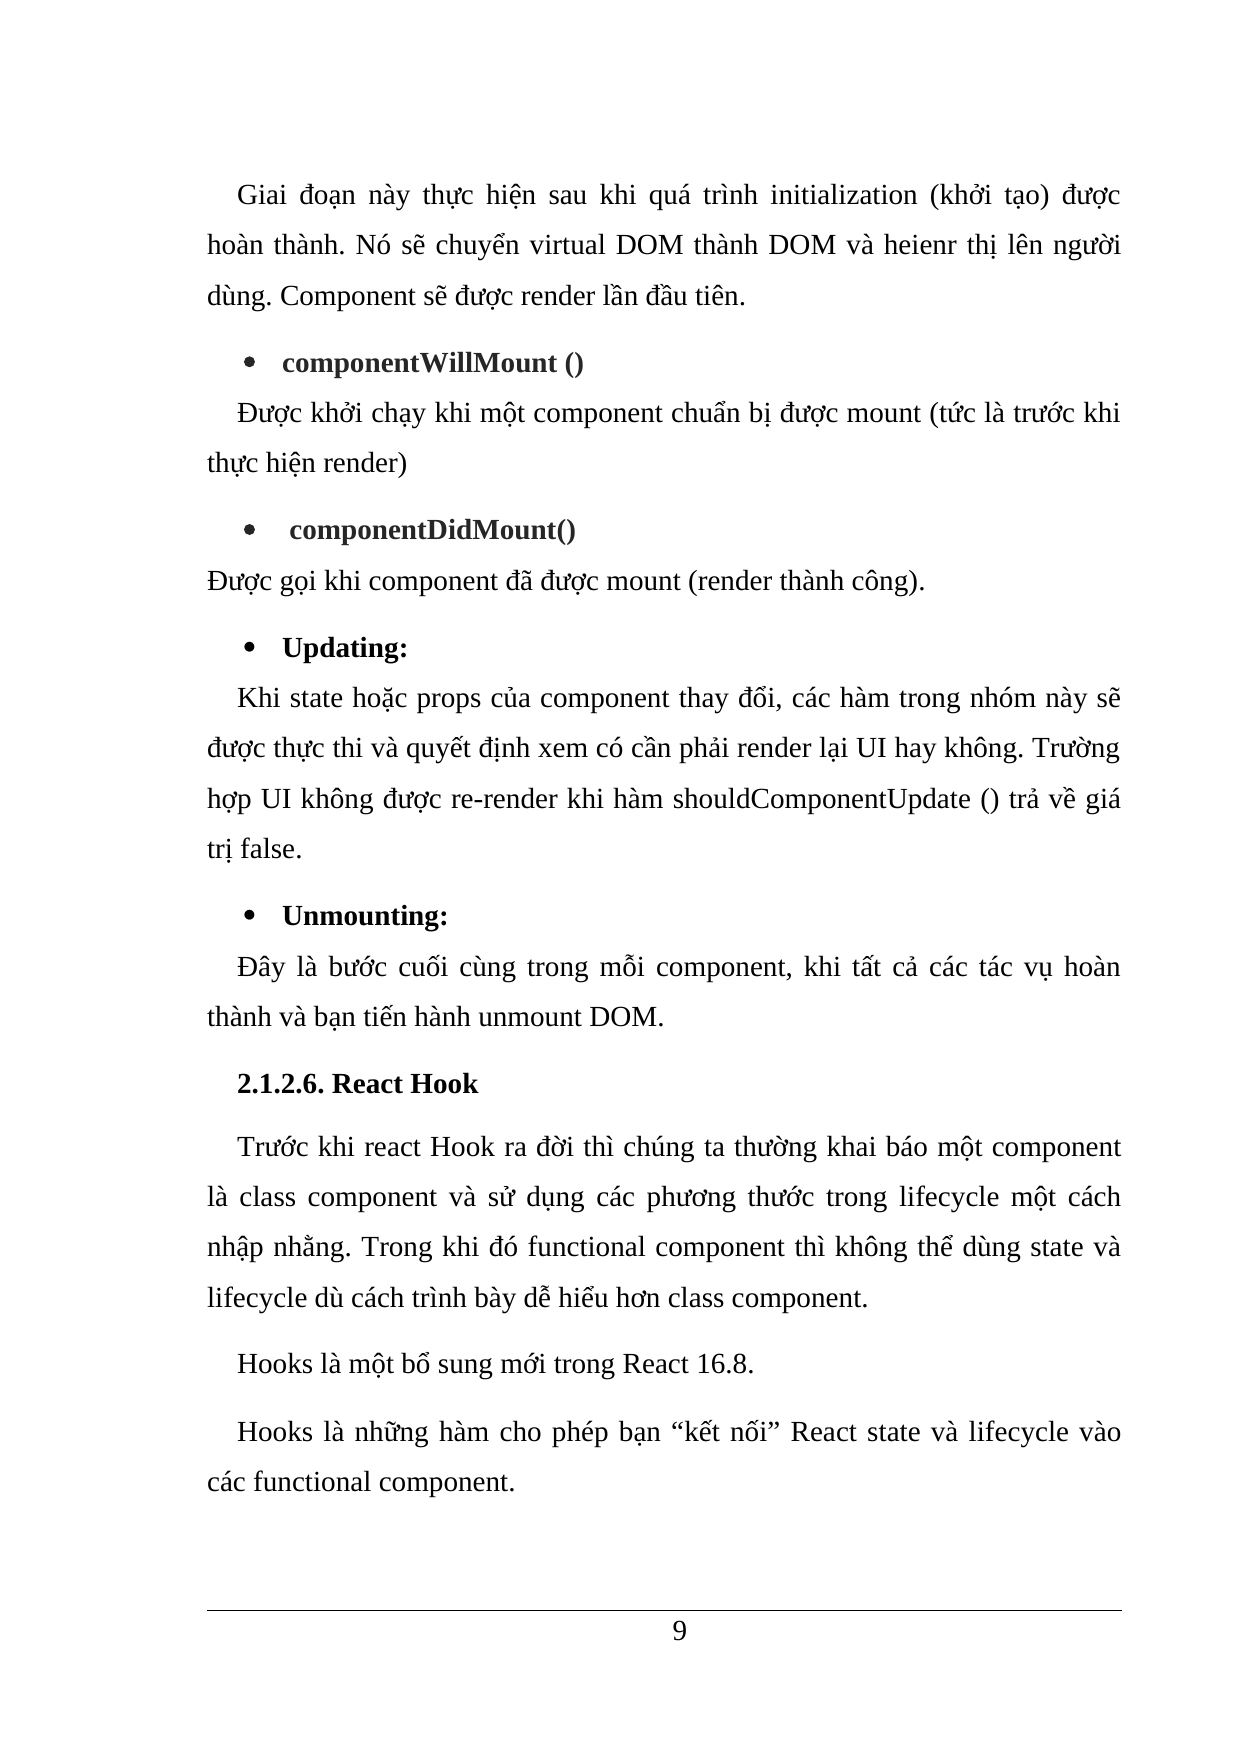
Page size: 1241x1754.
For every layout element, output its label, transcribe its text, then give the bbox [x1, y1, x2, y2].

list Updating: [244, 630, 1122, 663]
text Hooks là một bổ sung mới trong React 16.8. [207, 1347, 1122, 1380]
text Hooks là những hàm cho phép bạn “kết nối” React state và lifecycle vào các functional component. [207, 1414, 1122, 1497]
text Được khởi chạy khi một component chuẩn bị được mount (tức là trước khi thực hiện render) [207, 395, 1122, 479]
text Được gọi khi component đã được mount (render thành công). [207, 563, 1122, 596]
text Trước khi react Hook ra đời thì chúng ta thường khai báo một component là class component và sử dụng các phương thước trong lifecycle một cách nhập nhằng. Trong khi đó functional component thì không thể dùng state và lifecycle dù cách trình bày dễ hiểu hơn class component. [207, 1129, 1122, 1313]
subtitle React Hook [237, 1066, 1122, 1099]
list componentDidMount() [244, 512, 1122, 546]
text Đây là bước cuối cùng trong mỗi component, khi tất cả các tác vụ hoàn thành và bạn tiến hành unmount DOM. [207, 949, 1122, 1032]
text Khi state hoặc props của component thay đổi, các hàm trong nhóm này sẽ được thực thi và quyết định xem có cần phải render lại UI hay không. Trường hợp UI không được re-render khi hàm shouldComponentUpdate () trả về giá trị false. [207, 680, 1122, 865]
text Giai đoạn này thực hiện sau khi quá trình initialization (khởi tạo) được hoàn thành. Nó sẽ chuyển virtual DOM thành DOM và heienr thị lên người dùng. Component sẽ được render lần đầu tiên. [207, 177, 1122, 311]
list componentWillMount () [244, 345, 1122, 378]
list Unmounting: [244, 898, 1122, 932]
